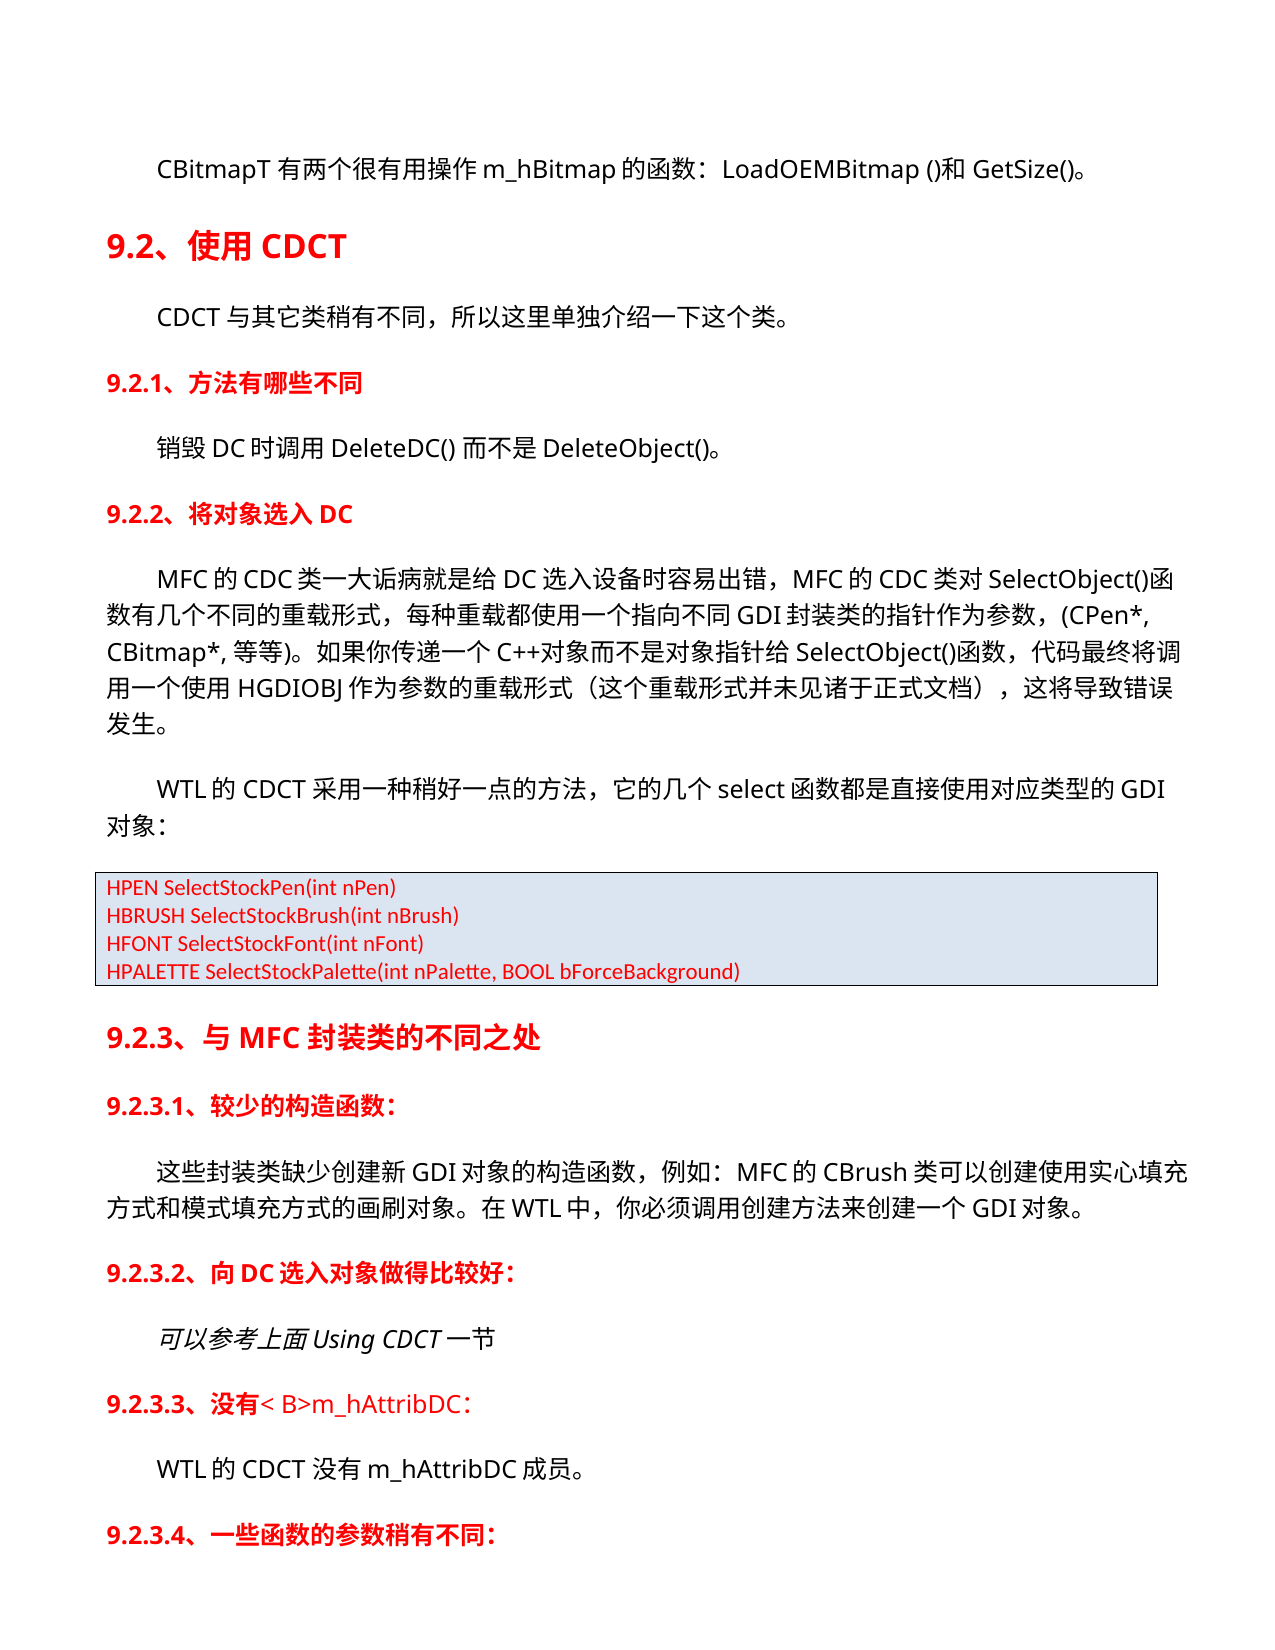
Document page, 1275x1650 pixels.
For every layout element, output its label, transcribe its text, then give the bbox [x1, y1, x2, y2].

text 9.2.1、方法有哪些不同 [106, 363, 1192, 399]
table_header HPEN SelectStockPen(int nPen) HBRUSH SelectStockBrush(int nBrush) HFONT SelectStockFont(int nFont) HPALETTE SelectStockPalette(int nPalette, BOOL bForceBackground) [96, 873, 1157, 985]
text 9.2.3、与 MFC 封装类的不同之处 [106, 1015, 1192, 1057]
text 9.2.3.2、向DC选入对象做得比较好： [106, 1254, 1192, 1290]
text 9.2.3.3、没有< B>m_hAttribDC： [106, 1384, 1192, 1421]
text CDCT 与其它类稍有不同，所以这里单独介绍一下这个类。 [106, 298, 1192, 334]
text 9.2.2、将对象选入DC [106, 494, 1192, 530]
text 9.2.3.4、一些函数的参数稍有不同： [106, 1515, 1192, 1552]
text 可以参考上面 Using CDCT 一节 [106, 1319, 1192, 1355]
text WTL的CDCT 没有m_hAttribDC成员。 [106, 1450, 1192, 1486]
text 销毁DC时调用DeleteDC() 而不是DeleteObject()。 [106, 429, 1192, 465]
text 9.2、使用CDCT [106, 220, 1192, 269]
text WTL的 CDCT 采用一种稍好一点的方法，它的几个select函数都是直接使用对应类型的GDI对象： [106, 770, 1192, 842]
text 9.2.3.1、较少的构造函数： [106, 1087, 1192, 1123]
text 这些封装类缺少创建新GDI对象的构造函数，例如：MFC的CBrush类可以创建使用实心填充方式和模式填充方式的画刷对象。在WTL中，你必须调用创建方法来创建一个GDI对象。 [106, 1152, 1192, 1224]
text MFC的CDC类一大诟病就是给DC选入设备时容易出错，MFC的CDC类对SelectObject()函数有几个不同的重载形式，每种重载都使用一个指向不同GDI封装类的指针作为参数，(CPen*, CBitmap*, 等等)。如果你传递一个C++对象而不是对象指针给SelectObject()函数，代码最终将调用一个使用 HGDIOBJ作为参数的重载形式（这个重载形式并未见诸于正式文档），这将导致错误发生。 [106, 559, 1192, 741]
text CBitmapT 有两个很有用操作m_hBitmap的函数：LoadOEMBitmap ()和 GetSize()。 [106, 150, 1192, 186]
